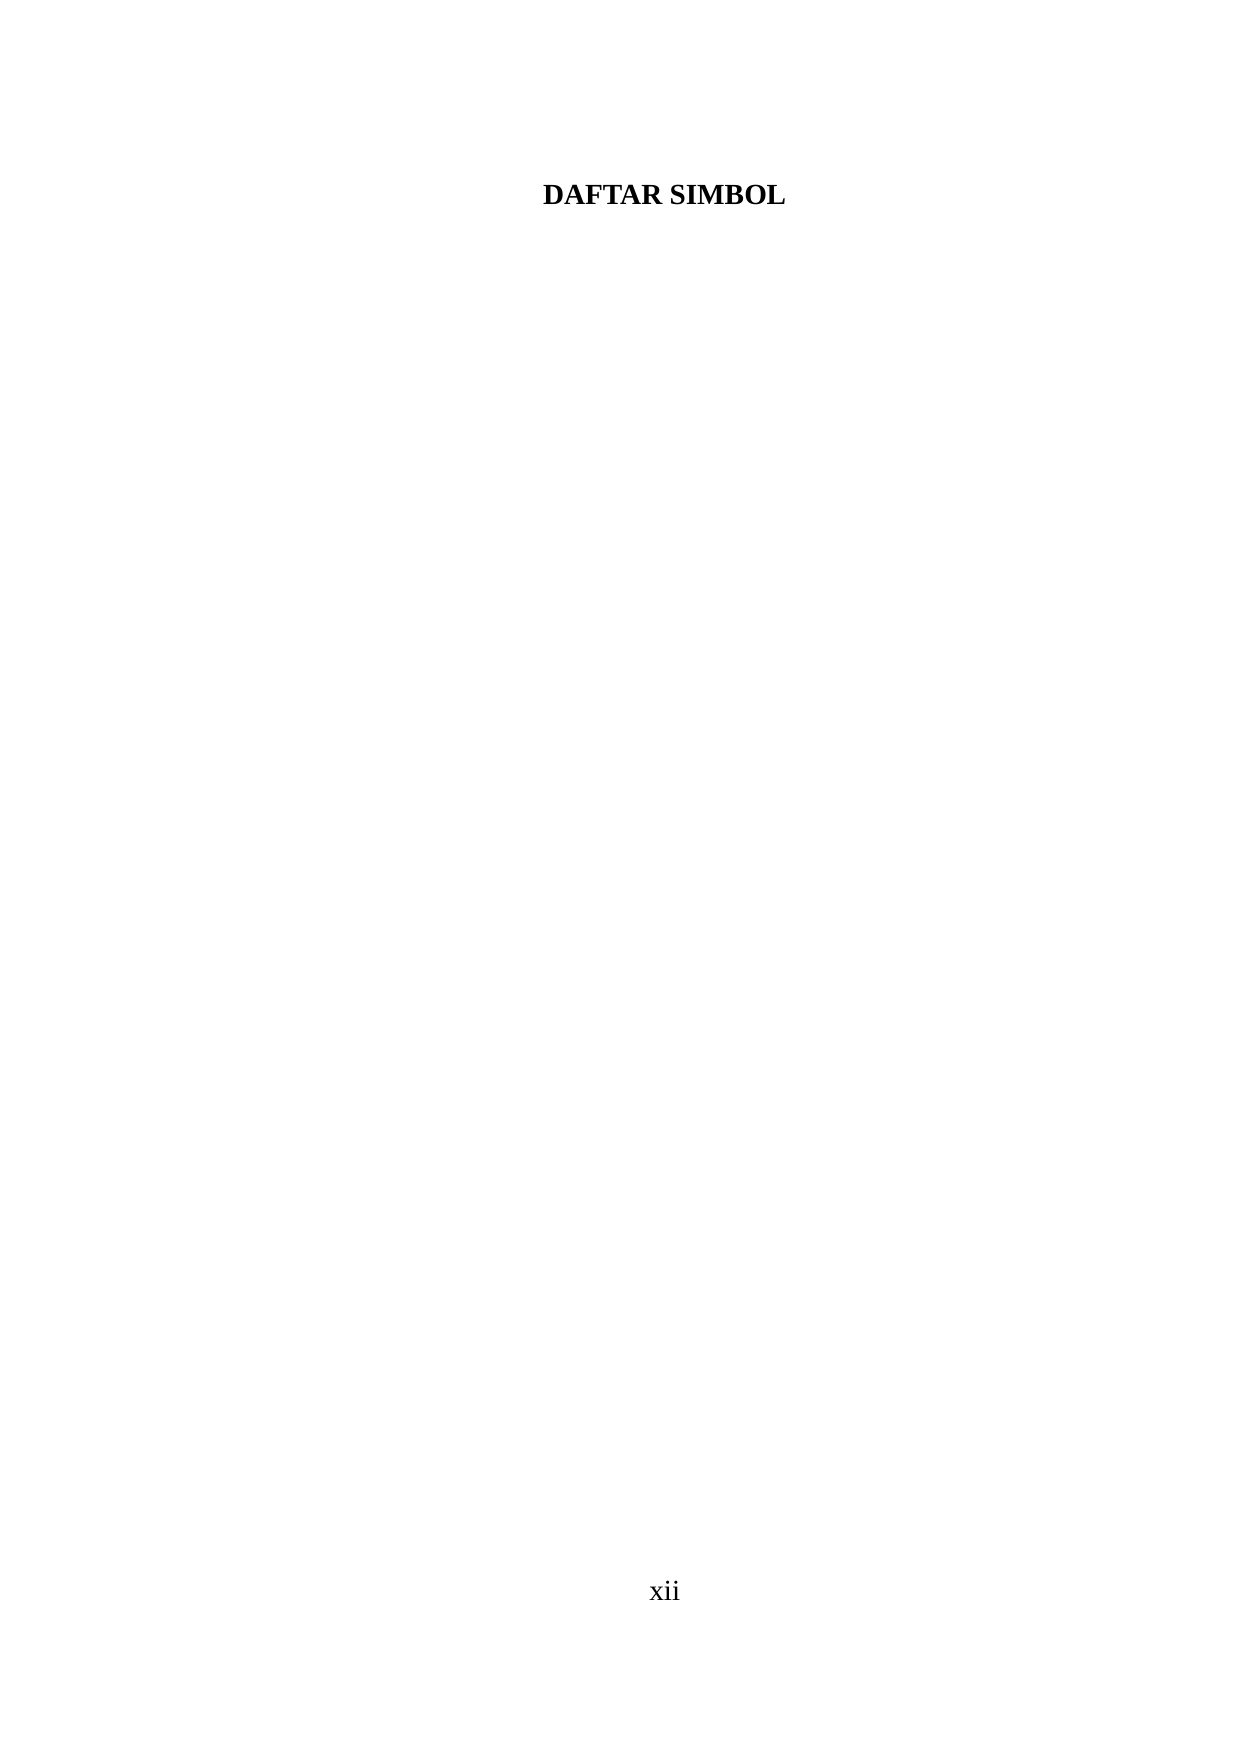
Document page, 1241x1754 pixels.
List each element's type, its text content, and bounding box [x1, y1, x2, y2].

subtitle DAFTAR SIMBOL [236, 177, 1093, 211]
